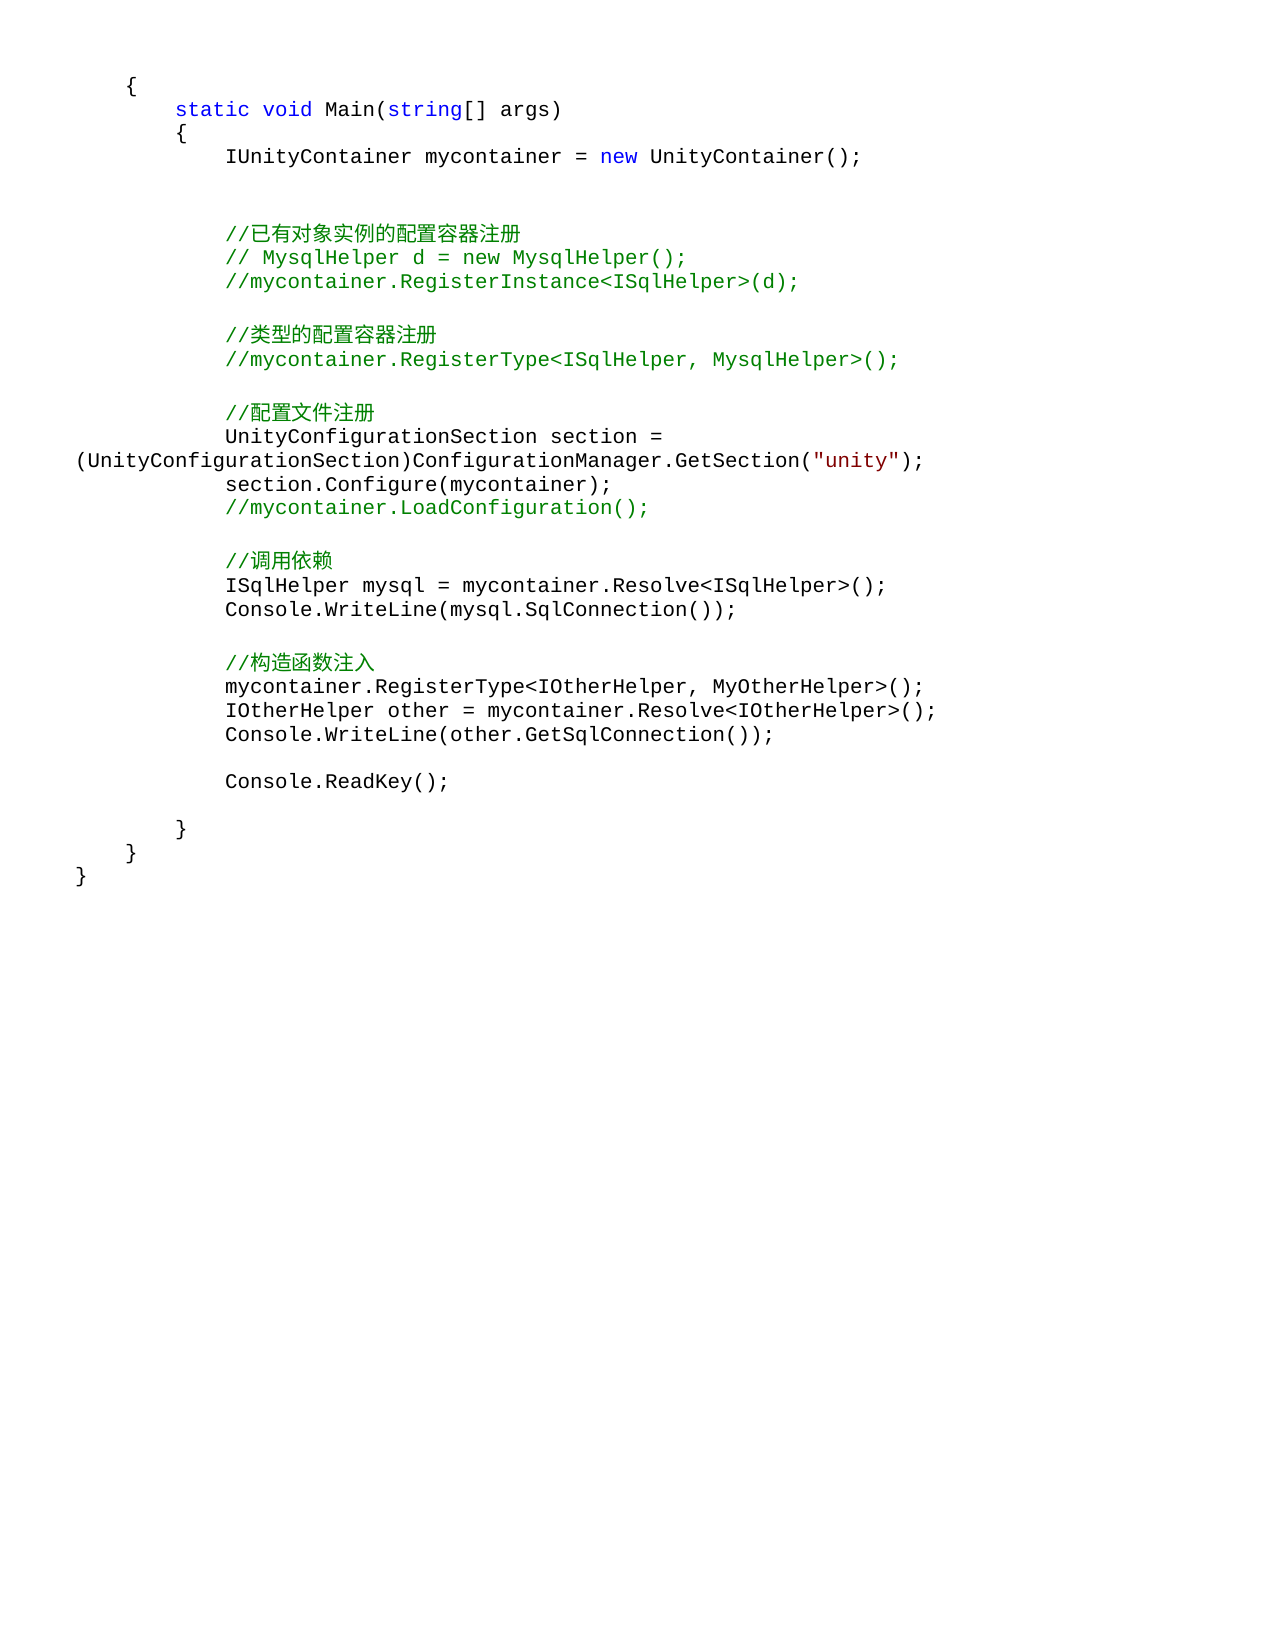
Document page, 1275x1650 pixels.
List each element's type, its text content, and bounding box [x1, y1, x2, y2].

text } [75, 818, 1200, 842]
text //调用依赖 [75, 544, 1200, 575]
text IOtherHelper other = mycontainer.Resolve<IOtherHelper>(); [75, 700, 1200, 724]
text Console.WriteLine(other.GetSqlConnection()); [75, 724, 1200, 747]
text // MysqlHelper d = new MysqlHelper(); [75, 247, 1200, 271]
text //mycontainer.LoadConfiguration(); [75, 497, 1200, 521]
text ISqlHelper mysql = mycontainer.Resolve<ISqlHelper>(); [75, 575, 1200, 599]
text //配置文件注册 [75, 396, 1200, 426]
text //构造函数注入 [75, 646, 1200, 676]
text { [75, 122, 1200, 146]
text } [75, 866, 1200, 889]
text UnityConfigurationSection section = (UnityConfigurationSection)ConfigurationManager.GetSection("unity"); [75, 426, 1200, 474]
text //mycontainer.RegisterInstance<ISqlHelper>(d); [75, 271, 1200, 294]
text } [75, 842, 1200, 866]
text //类型的配置容器注册 [75, 318, 1200, 349]
text section.Configure(mycontainer); [75, 474, 1200, 497]
text IUnityContainer mycontainer = new UnityContainer(); [75, 146, 1200, 169]
text mycontainer.RegisterType<IOtherHelper, MyOtherHelper>(); [75, 676, 1200, 700]
text static void Main(string[] args) [75, 99, 1200, 122]
text Console.WriteLine(mysql.SqlConnection()); [75, 599, 1200, 622]
text //mycontainer.RegisterType<ISqlHelper, MysqlHelper>(); [75, 349, 1200, 372]
text { [75, 75, 1200, 99]
text //已有对象实例的配置容器注册 [75, 217, 1200, 247]
text Console.ReadKey(); [75, 771, 1200, 794]
